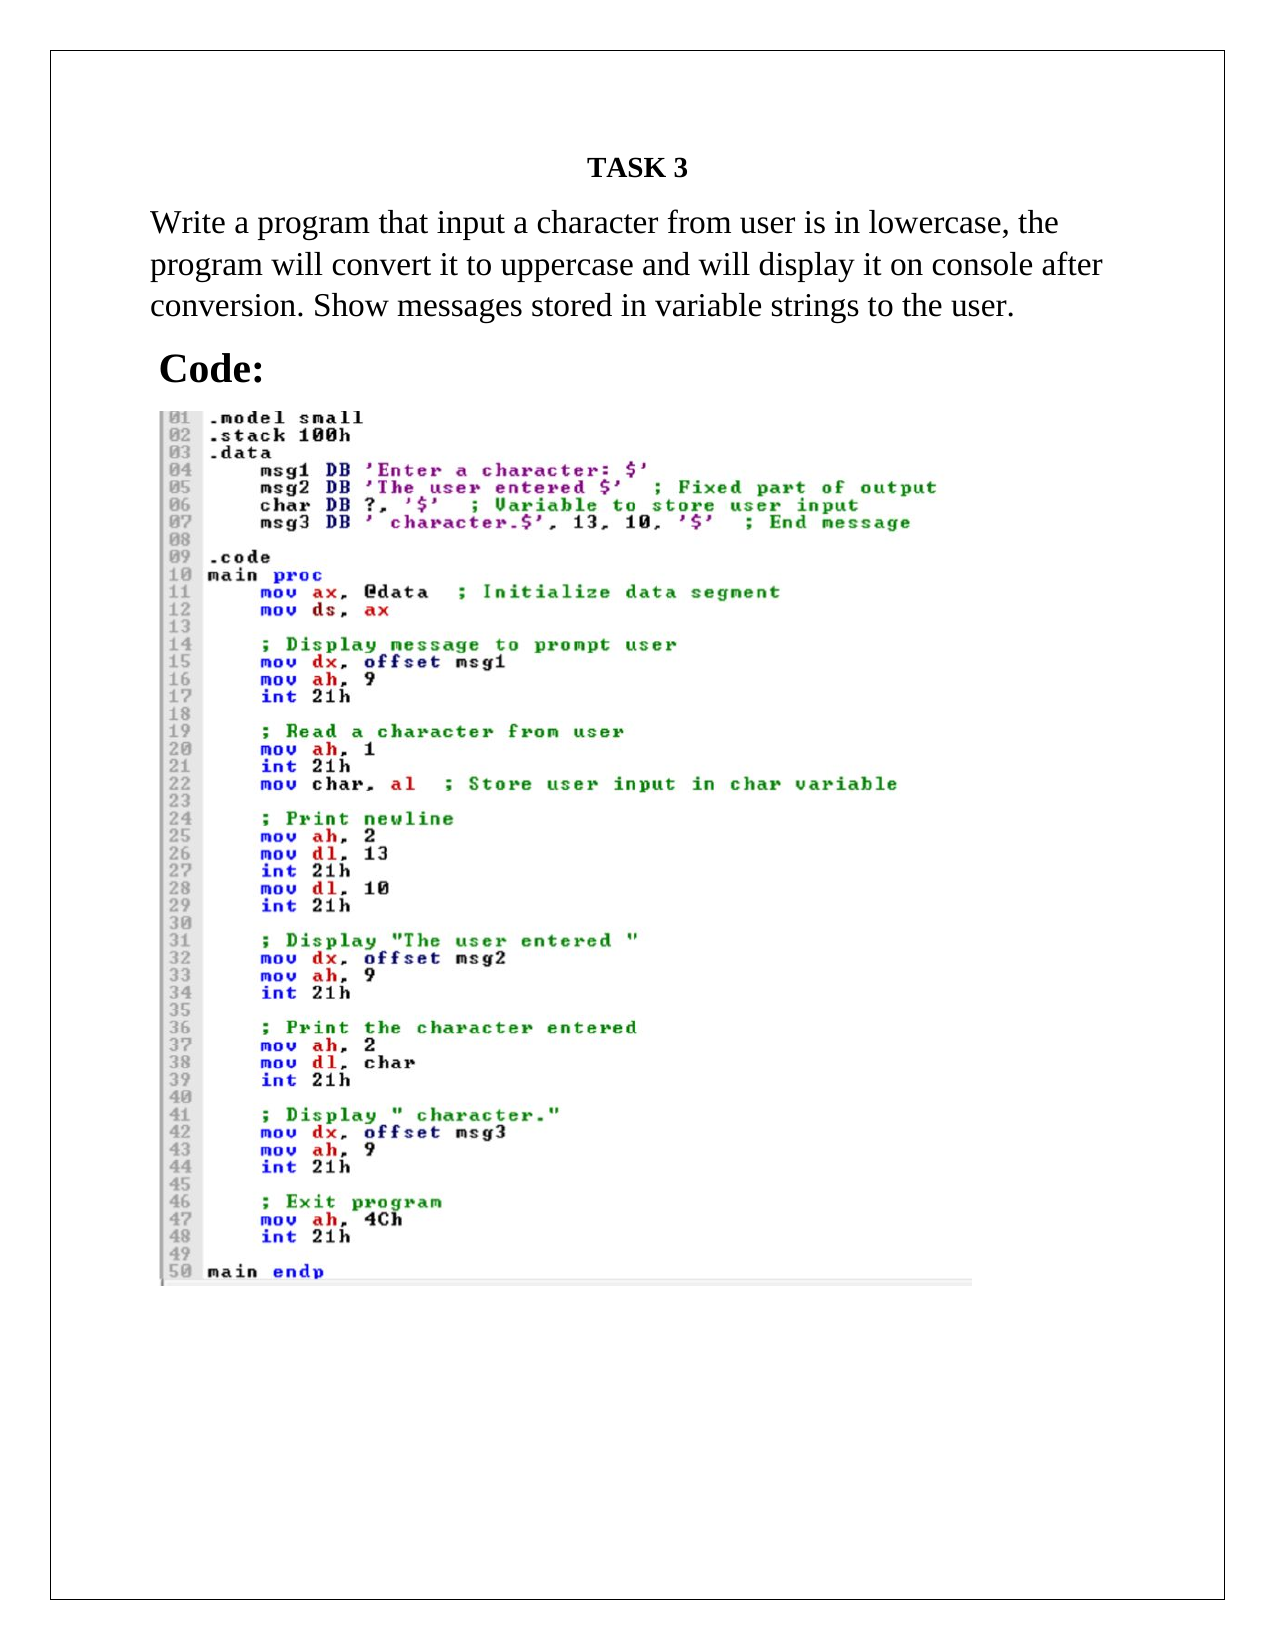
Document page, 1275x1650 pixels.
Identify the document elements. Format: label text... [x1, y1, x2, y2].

text Write a program that input a character from user is in lowercase, the program will convert it to uppercase and will display it on console after conversion. Show messages stored in variable strings to the user. [150, 203, 1125, 324]
text Code: [150, 343, 1125, 391]
picture [150, 411, 972, 1286]
text TASK 3 [150, 150, 1125, 183]
